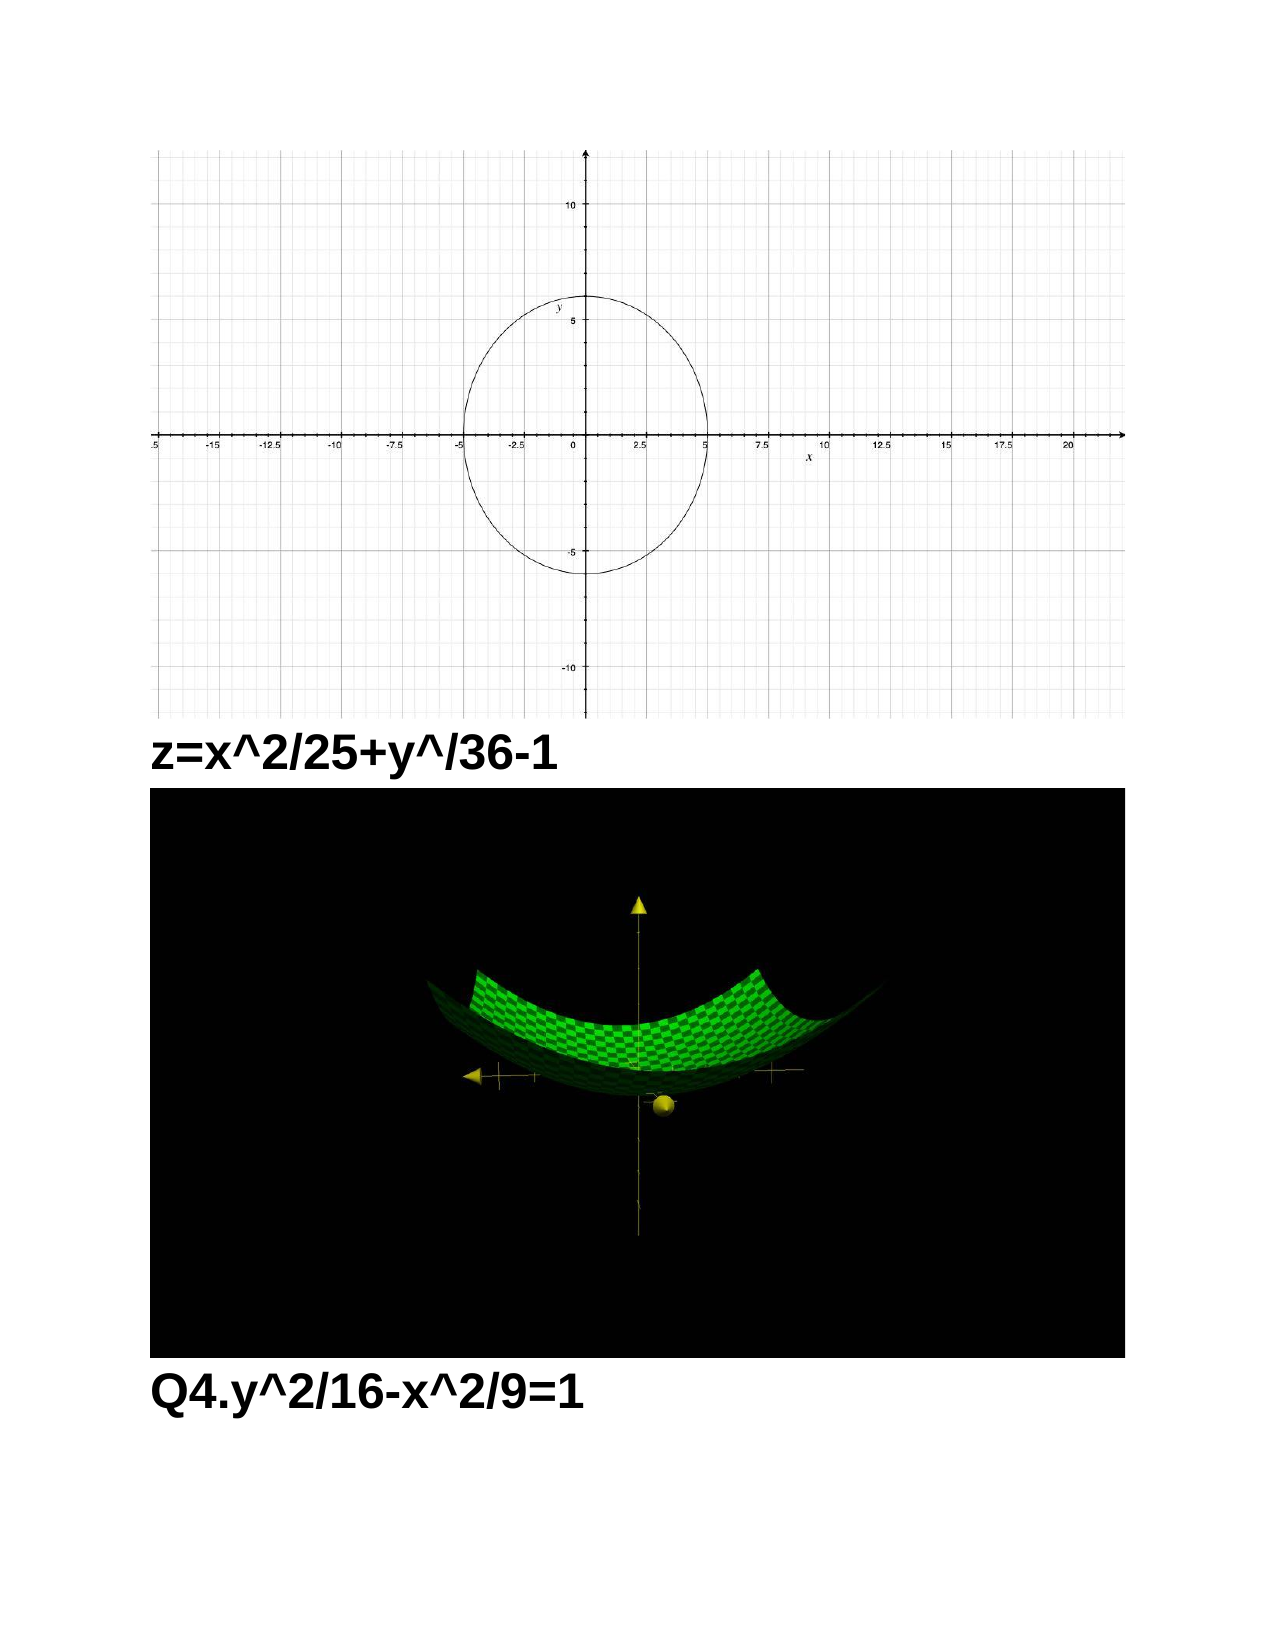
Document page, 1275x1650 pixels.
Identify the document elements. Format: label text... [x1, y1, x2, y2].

text Q4.y^2/16-x^2/9=1 [150, 1361, 1125, 1419]
text z=x^2/25+y^/36-1 [150, 723, 1125, 780]
picture [150, 788, 1125, 1358]
picture [150, 150, 1125, 719]
